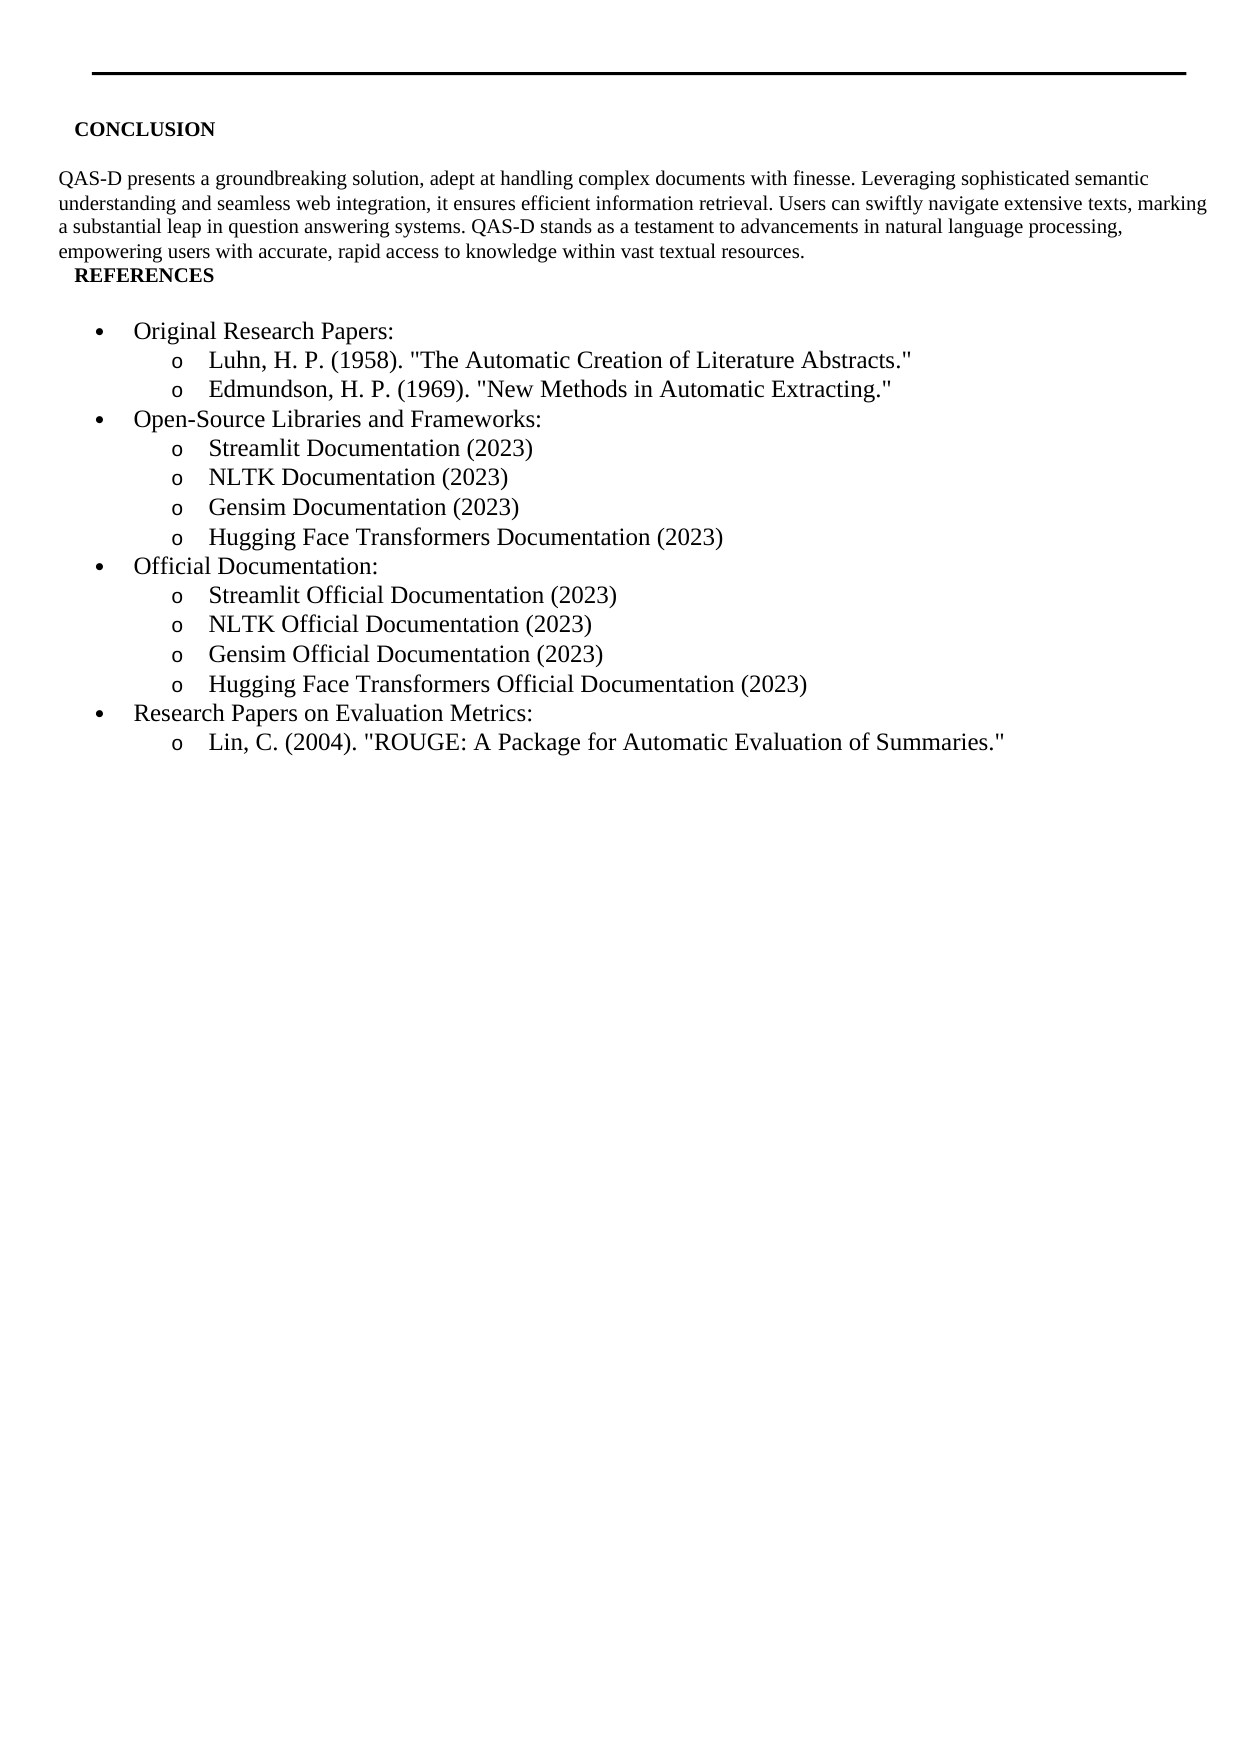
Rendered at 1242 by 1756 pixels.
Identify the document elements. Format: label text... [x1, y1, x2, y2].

list Streamlit Documentation (2023) [171, 433, 1219, 462]
text QAS-D presents a groundbreaking solution, adept at handling complex documents with finesse. Leveraging sophisticated semantic understanding and seamless web integration, it ensures efficient information retrieval. Users can swiftly navigate extensive texts, marking a substantial leap in question answering systems. QAS-D stands as a testament to advancements in natural language processing, empowering users wi﻿th accurate, rapid access to knowledge within vast textual resources. [58, 166, 1219, 263]
list Official Documentation: [96, 551, 1219, 580]
list Hugging Face Transformers Documentation (2023) [171, 522, 1219, 551]
list Luhn, H. P. (1958). "The Automatic Creation of Literature Abstracts." [171, 345, 1219, 374]
list Original Research Papers: [96, 316, 1219, 345]
list Hugging Face Transformers Official Documentation (2023) [171, 669, 1219, 698]
list Gensim Documentation (2023) [171, 492, 1219, 522]
list Open-Source Libraries and Frameworks: [96, 404, 1219, 433]
list Research Papers on Evaluation Metrics: [96, 698, 1219, 727]
subtitle CONCLUSION [74, 117, 1219, 141]
list Gensim Official Documentation (2023) [171, 639, 1219, 669]
list Edmundson, H. P. (1969). "New Methods in Automatic Extracting." [171, 374, 1219, 404]
list Lin, C. (2004). "ROUGE: A Package for Automatic Evaluation of Summaries." [171, 727, 1219, 757]
list NLTK Documentation (2023) [171, 462, 1219, 492]
list NLTK Official Documentation (2023) [171, 609, 1219, 639]
list Streamlit Official Documentation (2023) [171, 580, 1219, 609]
subtitle REFERENCES [74, 263, 1219, 287]
